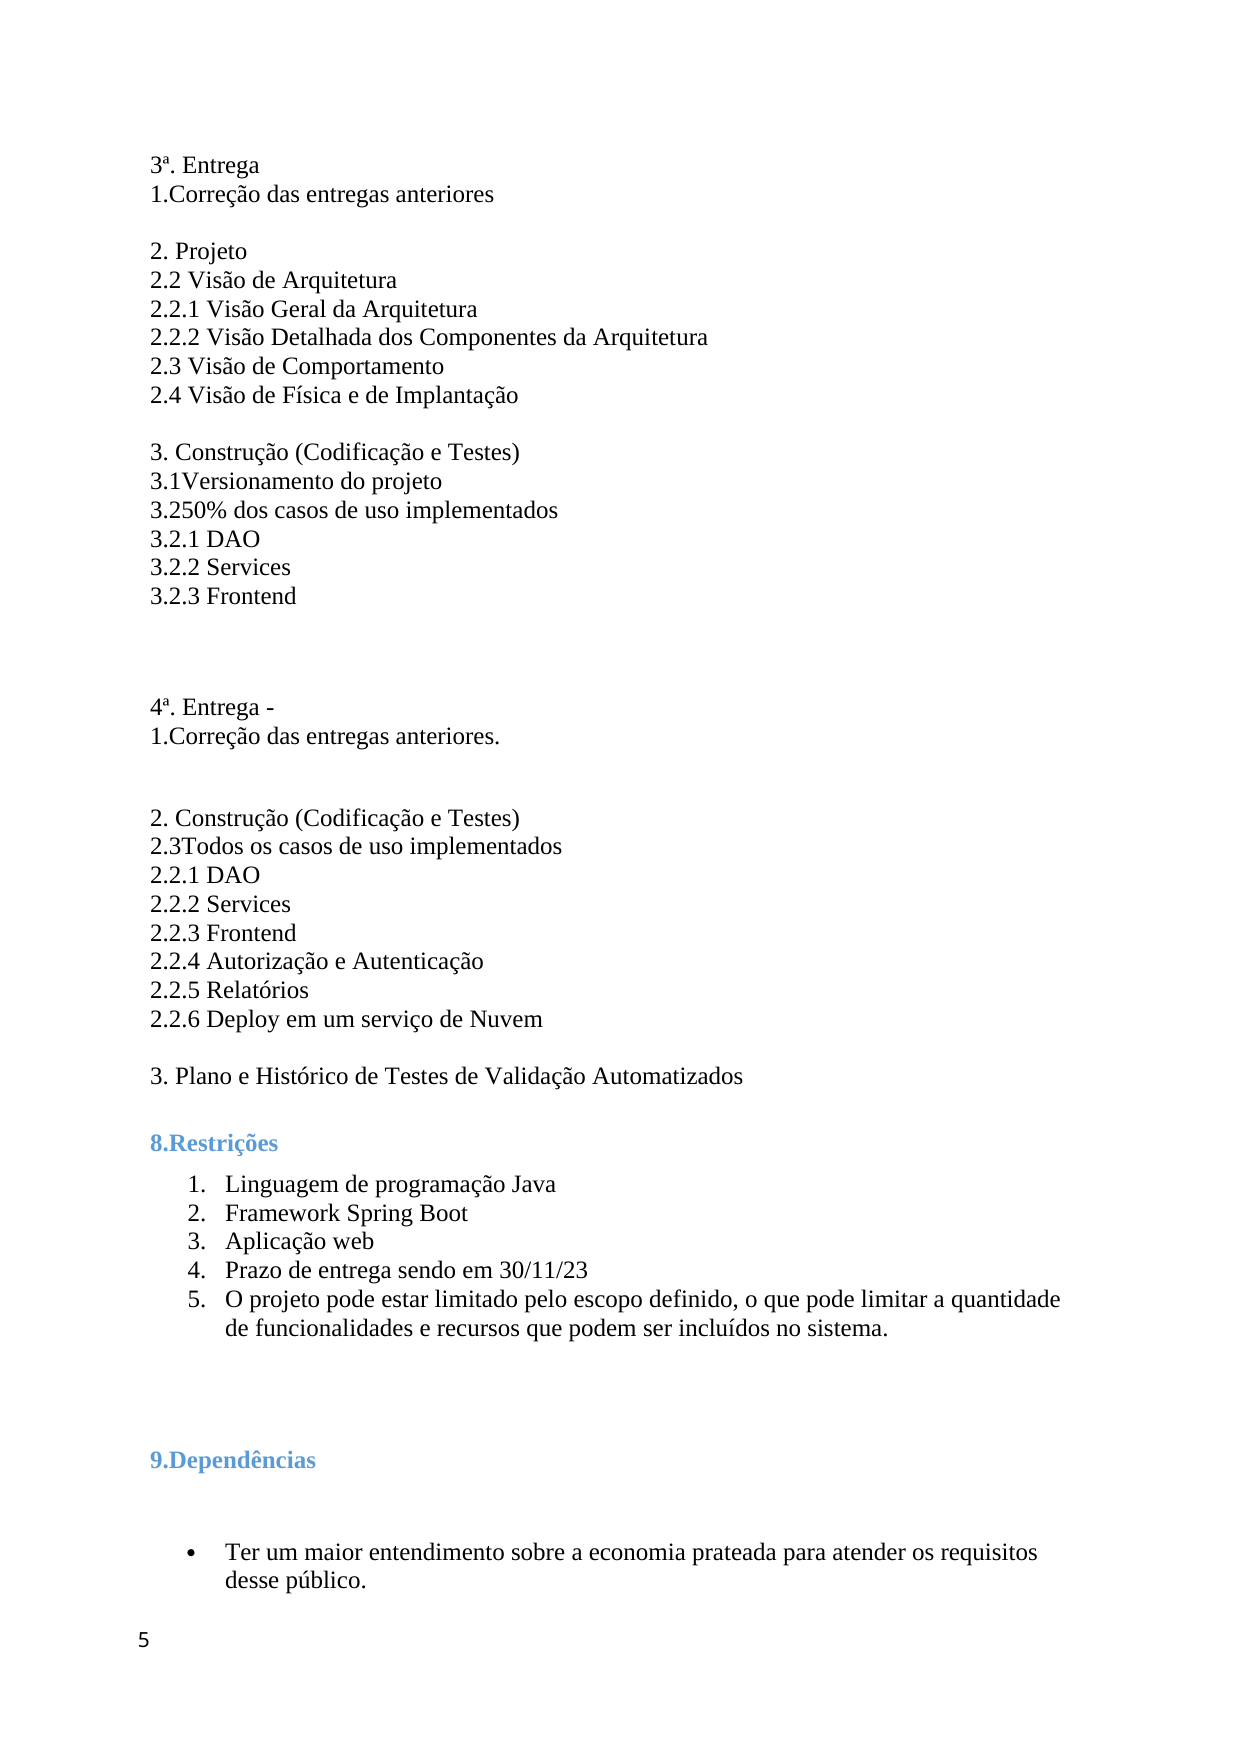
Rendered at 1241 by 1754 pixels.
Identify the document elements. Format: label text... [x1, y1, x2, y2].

text 3ª. Entrega [150, 150, 1090, 179]
text 2. Projeto [150, 236, 1090, 265]
text 2.2.1 Visão Geral da Arquitetura [150, 294, 1090, 322]
text 1.Correção das entregas anteriores [150, 179, 1090, 207]
text 2.2.5 Relatórios [150, 975, 1090, 1004]
list Linguagem de programação Java [187, 1169, 1090, 1198]
text 2.3​Todos os casos de uso implementados [150, 831, 1090, 860]
subtitle 9.Dependências [150, 1445, 1090, 1474]
list O projeto pode estar limitado pelo escopo definido, o que pode limitar a quantidade de funcionalidades e recursos que podem ser incluídos no sistema. [187, 1284, 1090, 1341]
text ​2.2.2 Services [150, 889, 1090, 918]
text 3. Construção (Codificação e Testes) [150, 437, 1090, 466]
list Aplicação web [187, 1226, 1090, 1255]
list Ter um maior entendimento sobre a economia prateada para atender os requisitos desse público. [187, 1537, 1090, 1594]
text 2.2.4 Autorização e Autenticação [150, 946, 1090, 975]
text 3. Plano e Histórico de Testes de Validação Automatizados [150, 1061, 1090, 1090]
text 4ª. Entrega - [150, 692, 1090, 721]
text 2. Construção (Codificação e Testes) [150, 803, 1090, 831]
text 2.3 Visão de Comportamento [150, 351, 1090, 380]
text 2.2.2 Visão Detalhada dos Componentes da Arquitetura [150, 322, 1090, 351]
text 3.2​50% dos casos de uso implementados [150, 495, 1090, 524]
text 2.2.6 Deploy em um serviço de Nuvem [150, 1004, 1090, 1033]
text 2.4 Visão de Física e de Implantação [150, 380, 1090, 409]
list Prazo de entrega sendo em 30/11/23 [187, 1255, 1090, 1284]
text ​3.2.2 Services [150, 552, 1090, 581]
text ​3.2.1 DAO [150, 524, 1090, 552]
text 2.2 Visão de Arquitetura [150, 265, 1090, 294]
text 3.1​Versionamento do projeto [150, 466, 1090, 495]
text 2.2.3 Frontend [150, 918, 1090, 946]
text 1.Correção das entregas anteriores. [150, 721, 1090, 749]
subtitle 8.Restrições [150, 1128, 1090, 1156]
text ​2.2.1 DAO [150, 860, 1090, 889]
text ​3.2.3 Frontend [150, 581, 1090, 610]
list Framework Spring Boot [187, 1198, 1090, 1226]
